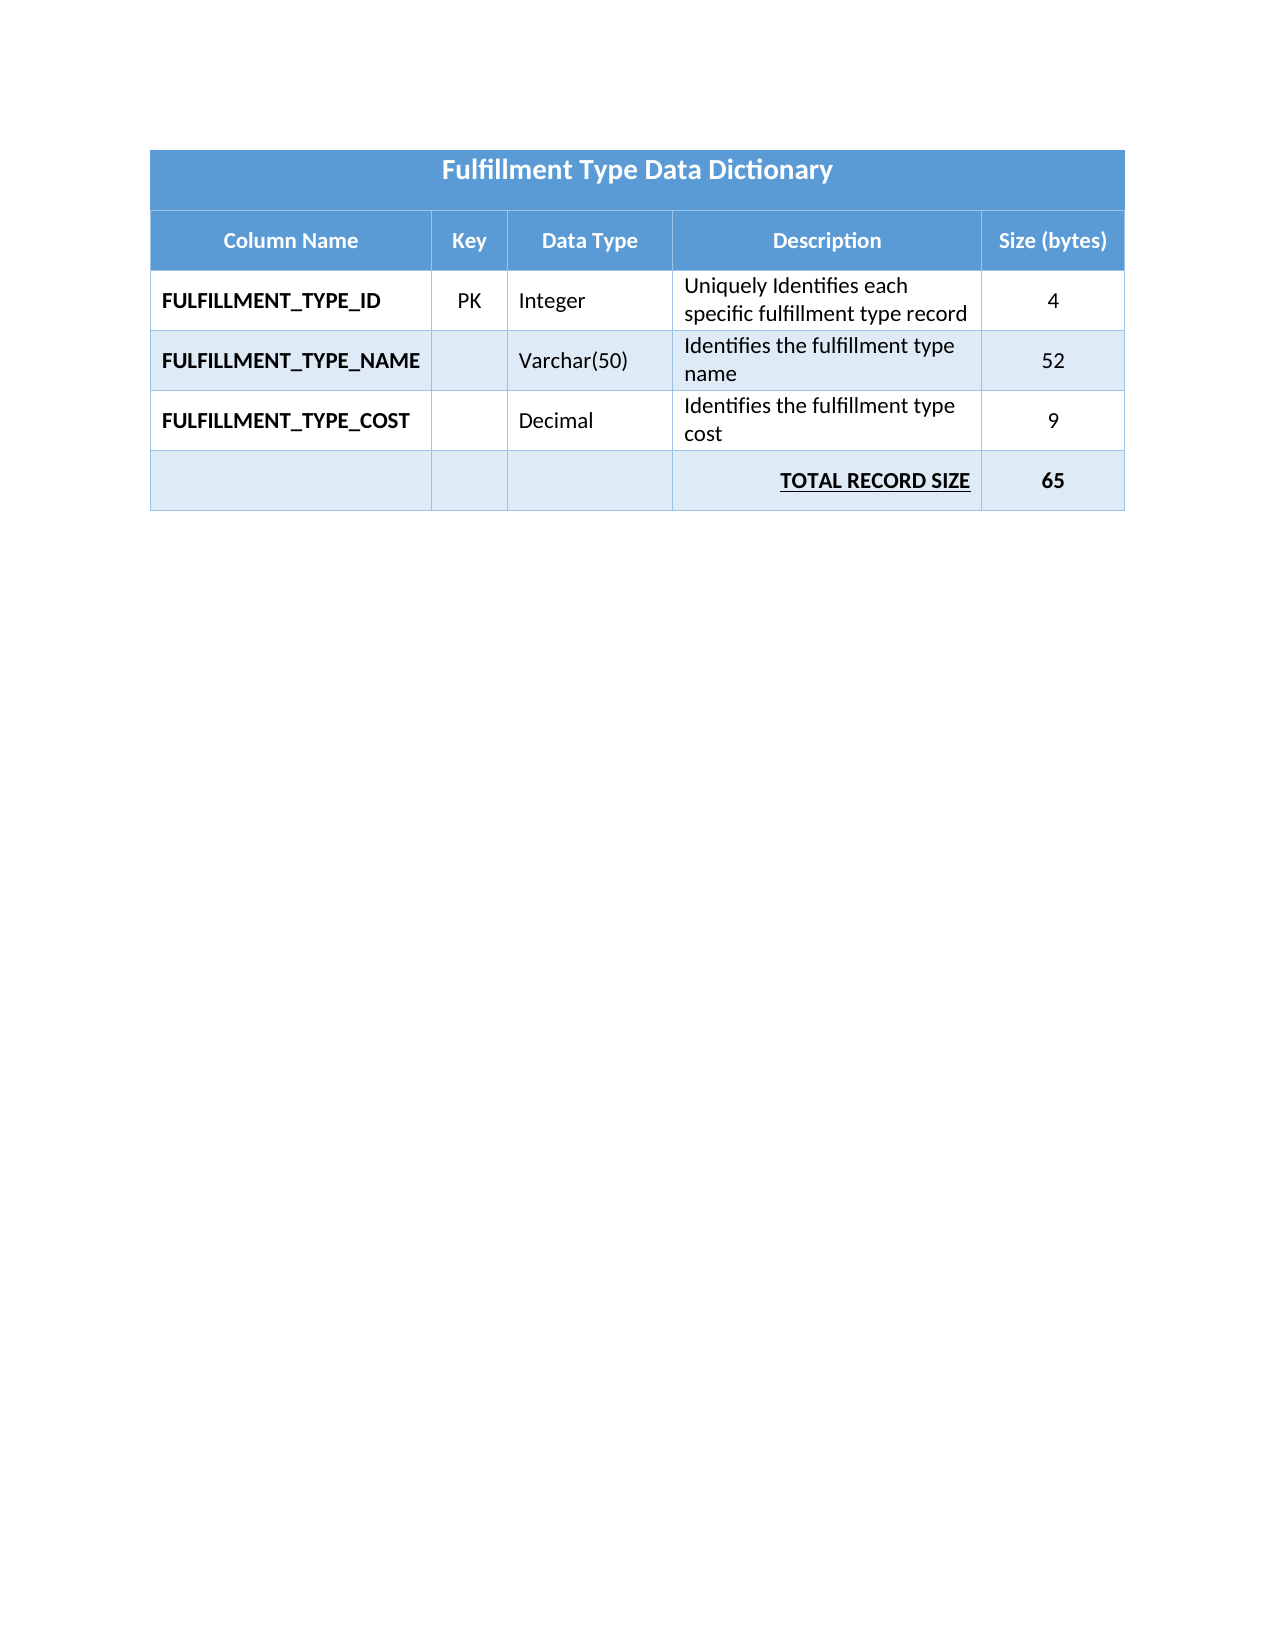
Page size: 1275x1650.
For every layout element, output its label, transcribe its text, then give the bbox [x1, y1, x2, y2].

table_cell 9 [982, 391, 1124, 450]
table_cell TOTAL RECORD SIZE [673, 451, 981, 510]
table_cell [432, 451, 507, 510]
table_cell [151, 451, 431, 510]
table_cell Column Name [151, 211, 431, 270]
table_cell FULFILLMENT_TYPE_COST [151, 391, 431, 450]
table_cell 65 [982, 451, 1124, 510]
table_header Fulfillment Type Data Dictionary [151, 151, 1124, 210]
table_cell [432, 391, 507, 450]
table_cell 4 [982, 271, 1124, 330]
table_cell FULFILLMENT_TYPE_ID [151, 271, 431, 330]
table_cell Decimal [508, 391, 672, 450]
table_cell Size (bytes) [982, 211, 1124, 270]
table_cell FULFILLMENT_TYPE_NAME [151, 331, 431, 390]
table_cell Description [673, 211, 981, 270]
table_cell 52 [982, 331, 1124, 390]
table_cell Integer [508, 271, 672, 330]
table_cell Varchar(50) [508, 331, 672, 390]
table_cell [432, 331, 507, 390]
table_cell Data Type [508, 211, 672, 270]
table_cell Uniquely Identifies each specific fulfillment type record [673, 271, 981, 330]
table_cell PK [432, 271, 507, 330]
table_cell [508, 451, 672, 510]
table_cell Identifies the fulfillment type name [673, 331, 981, 390]
table_cell Key [432, 211, 507, 270]
table_cell Identifies the fulfillment type cost [673, 391, 981, 450]
